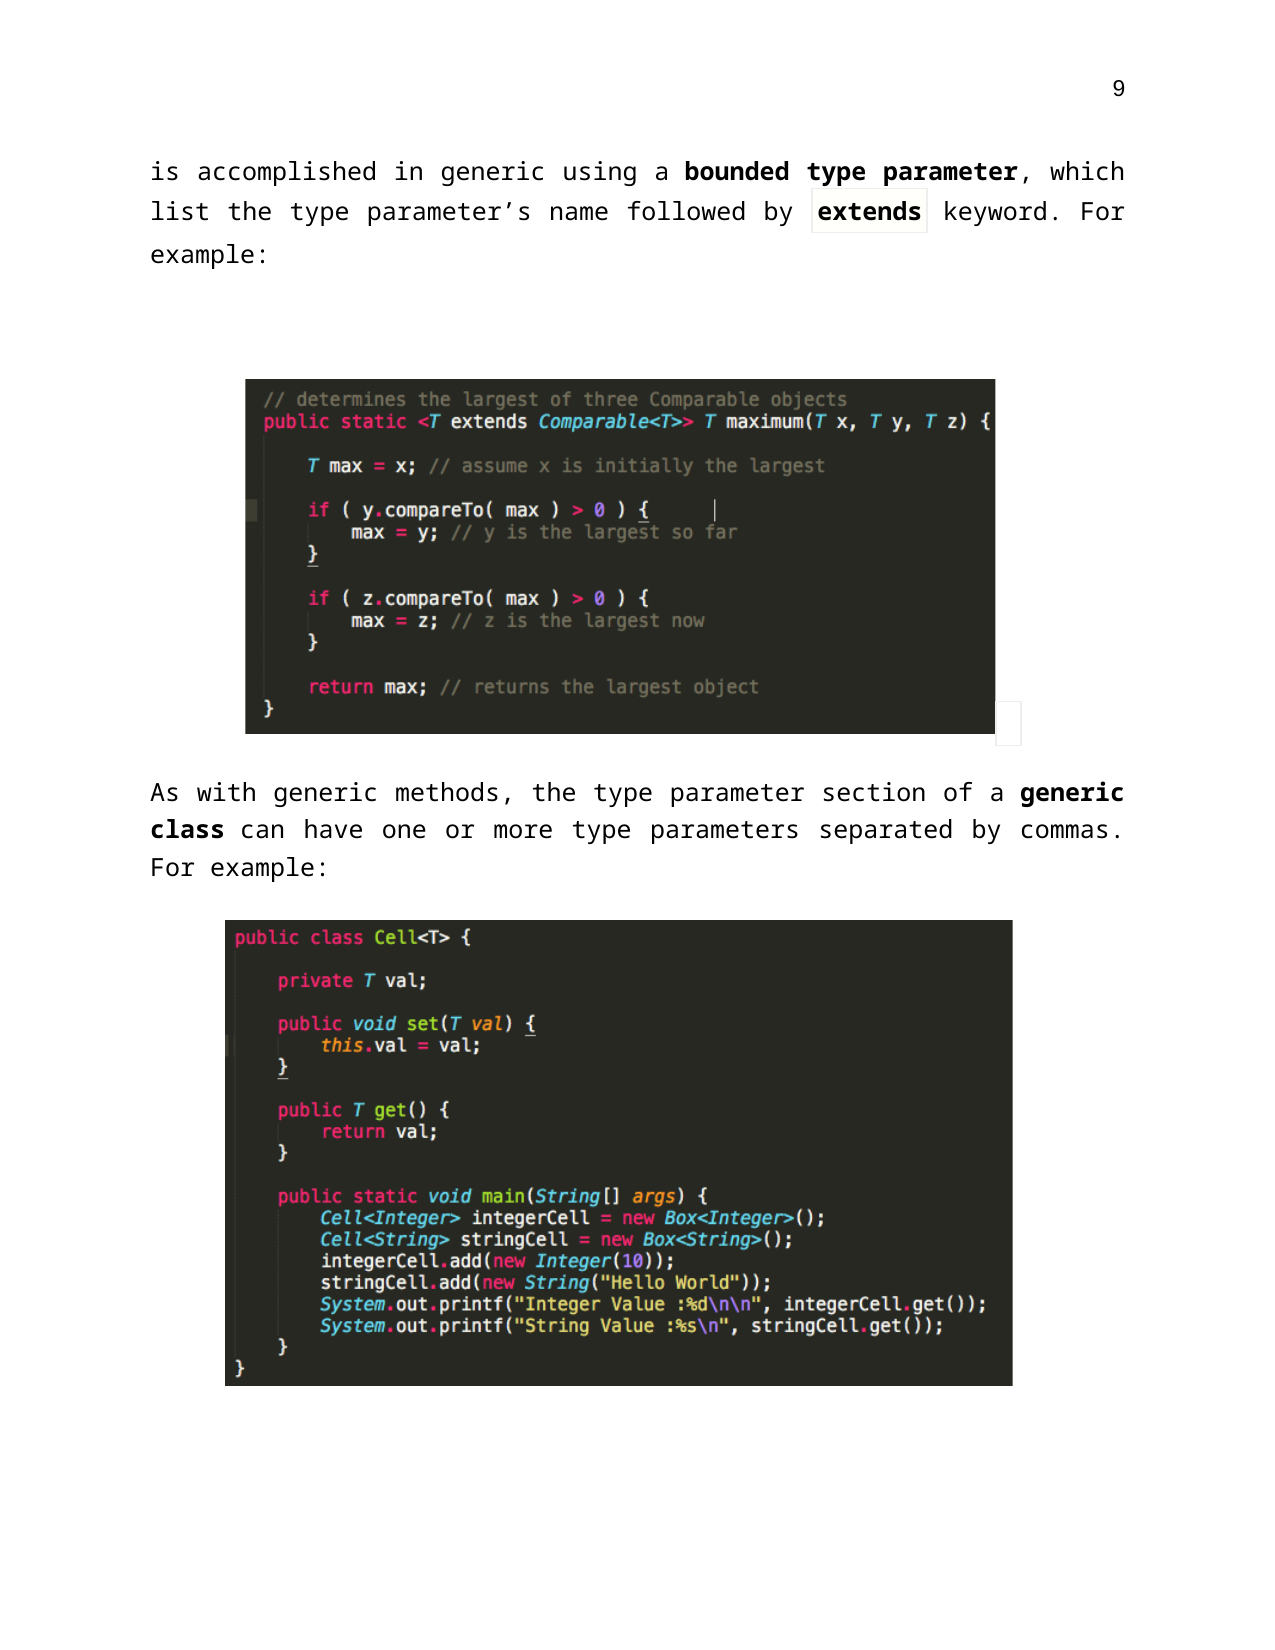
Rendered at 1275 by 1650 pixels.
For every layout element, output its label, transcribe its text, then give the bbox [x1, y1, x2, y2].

picture [225, 920, 1013, 1386]
picture [245, 379, 996, 734]
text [150, 150, 1125, 271]
text As with generic methods, the type parameter section of a generic class can have one or more type parameters separated by commas. For example: [150, 771, 1125, 883]
